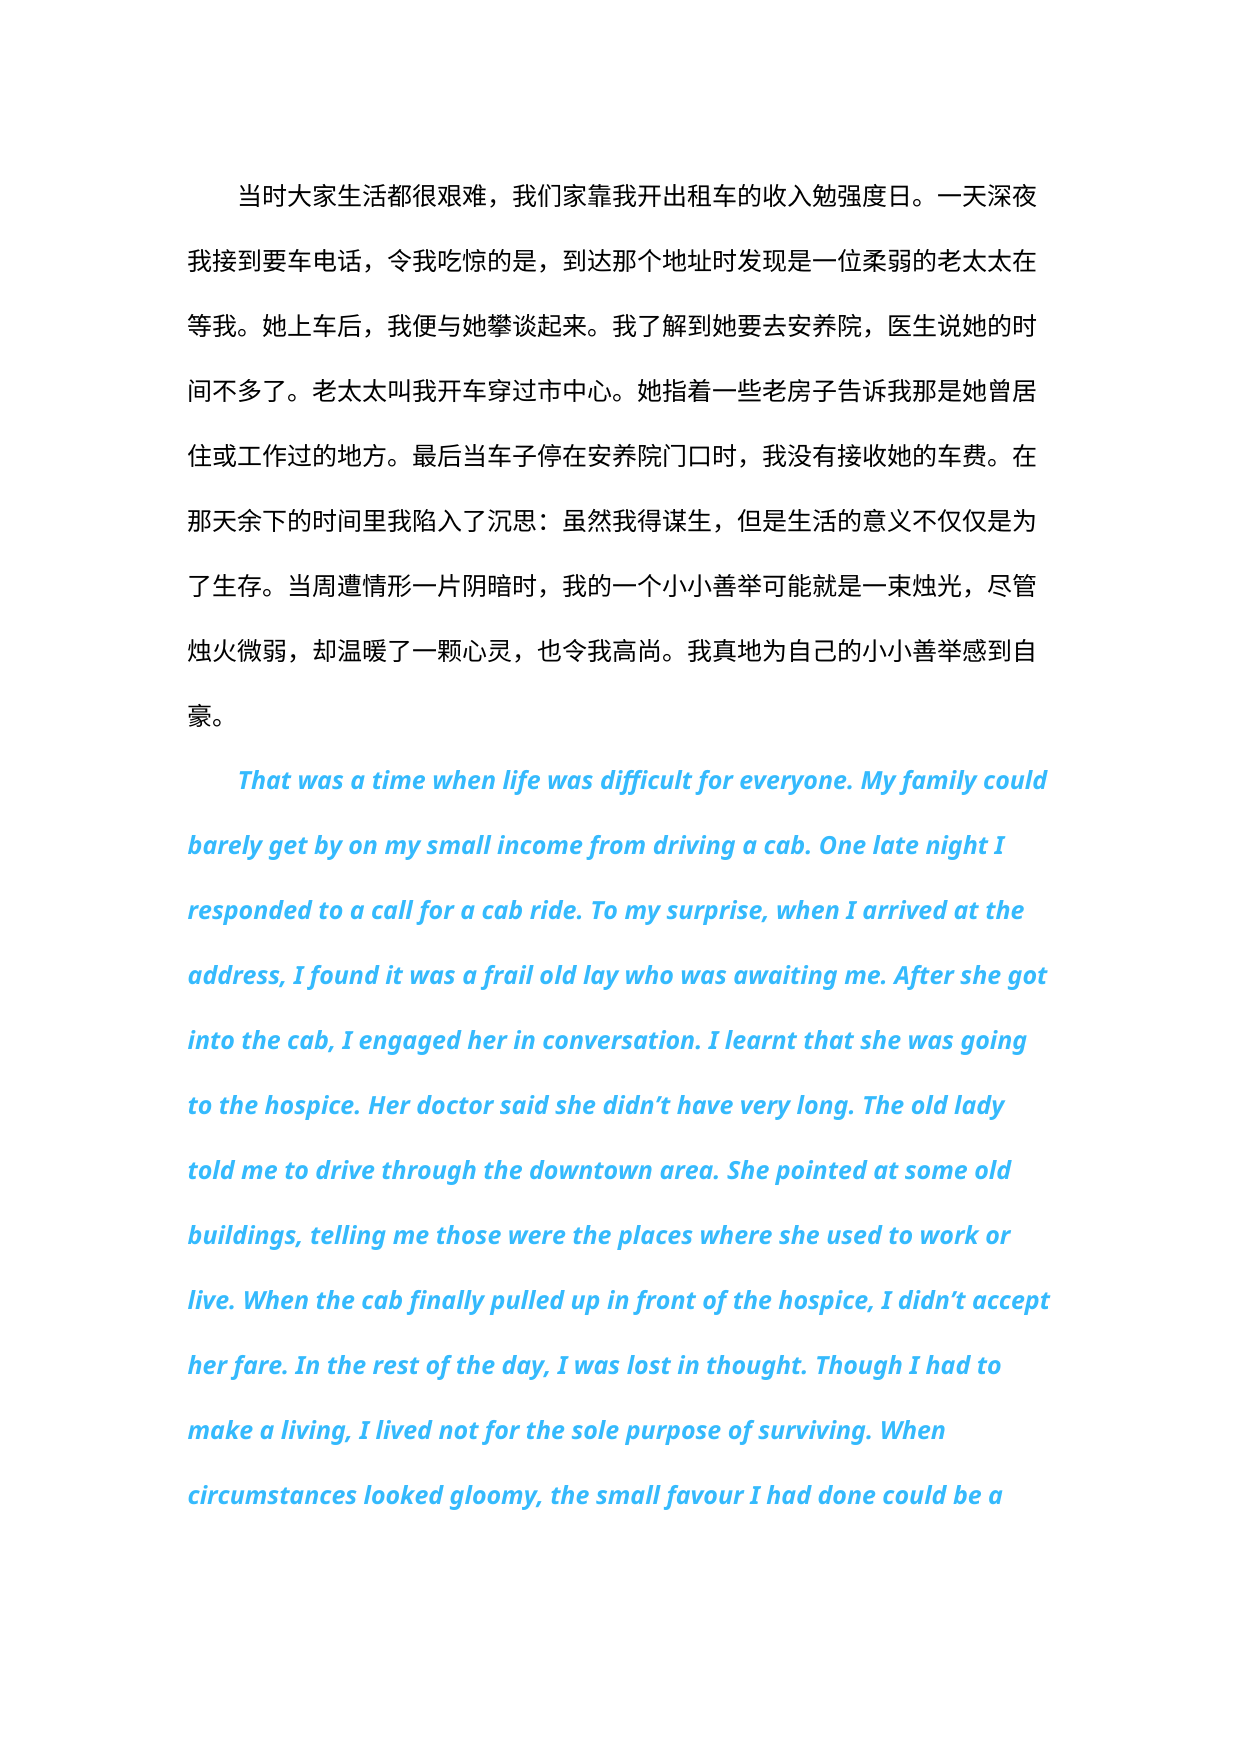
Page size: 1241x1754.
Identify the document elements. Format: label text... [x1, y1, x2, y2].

text 当时大家生活都很艰难，我们家靠我开出租车的收入勉强度日。一天深夜我接到要车电话，令我吃惊的是，到达那个地址时发现是一位柔弱的老太太在等我。她上车后，我便与她攀谈起来。我了解到她要去安养院，医生说她的时间不多了。老太太叫我开车穿过市中心。她指着一些老房子告诉我那是她曾居住或工作过的地方。最后当车子停在安养院门口时，我没有接收她的车费。在那天余下的时间里我陷入了沉思：虽然我得谋生，但是生活的意义不仅仅是为了生存。当周遭情形一片阴暗时，我的一个小小善举可能就是一束烛光，尽管烛火微弱，却温暖了一颗心灵，也令我高尚。我真地为自己的小小善举感到自豪。 [187, 162, 1053, 747]
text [187, 747, 1053, 1527]
